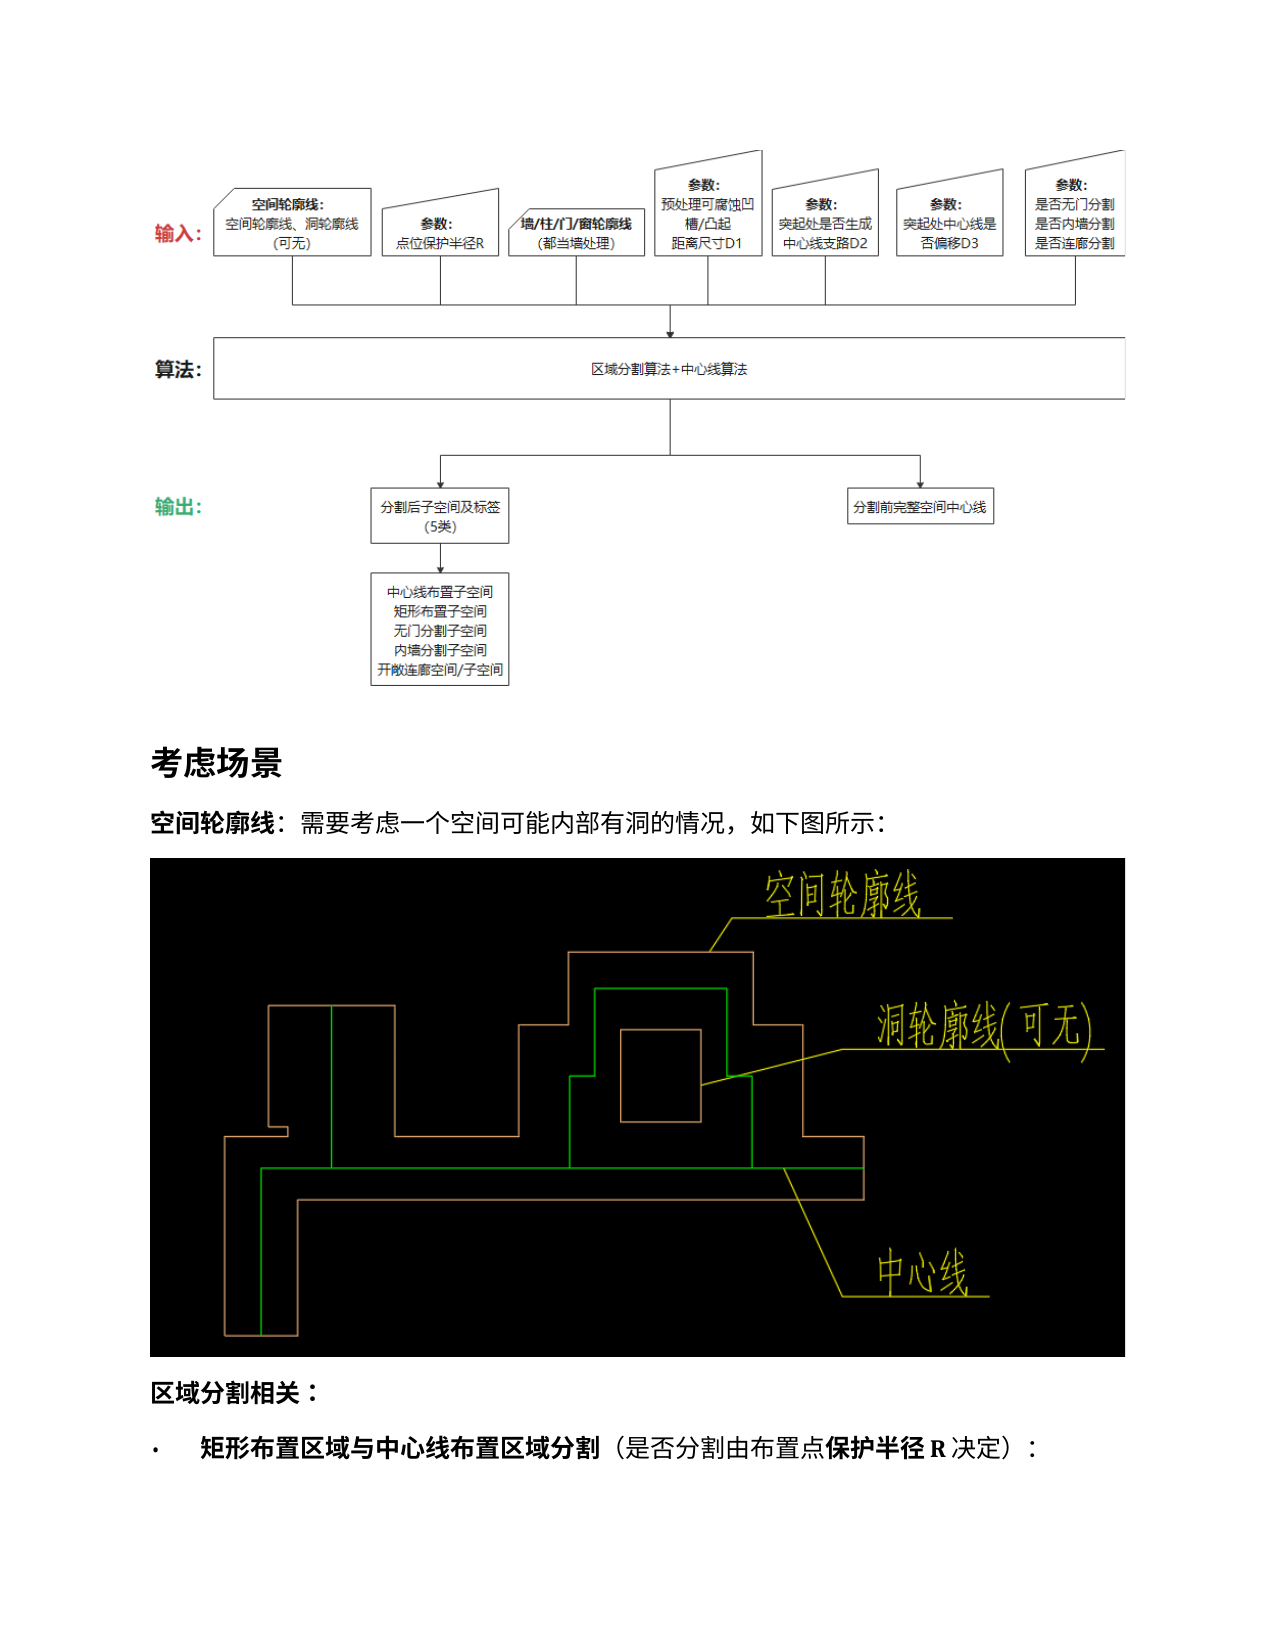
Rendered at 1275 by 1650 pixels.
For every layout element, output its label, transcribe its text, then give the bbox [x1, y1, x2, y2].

text 空间轮廓线：需要考虑一个空间可能内部有洞的情况，如下图所示： [150, 803, 1125, 840]
subtitle 考虑场景 [150, 736, 1125, 785]
text 区域分割相关： [150, 1376, 1125, 1410]
picture [150, 150, 1125, 687]
picture [150, 858, 1125, 1357]
list 矩形布置区域与中心线布置区域分割（是否分割由布置点保护半径R决定）： [150, 1429, 1125, 1465]
